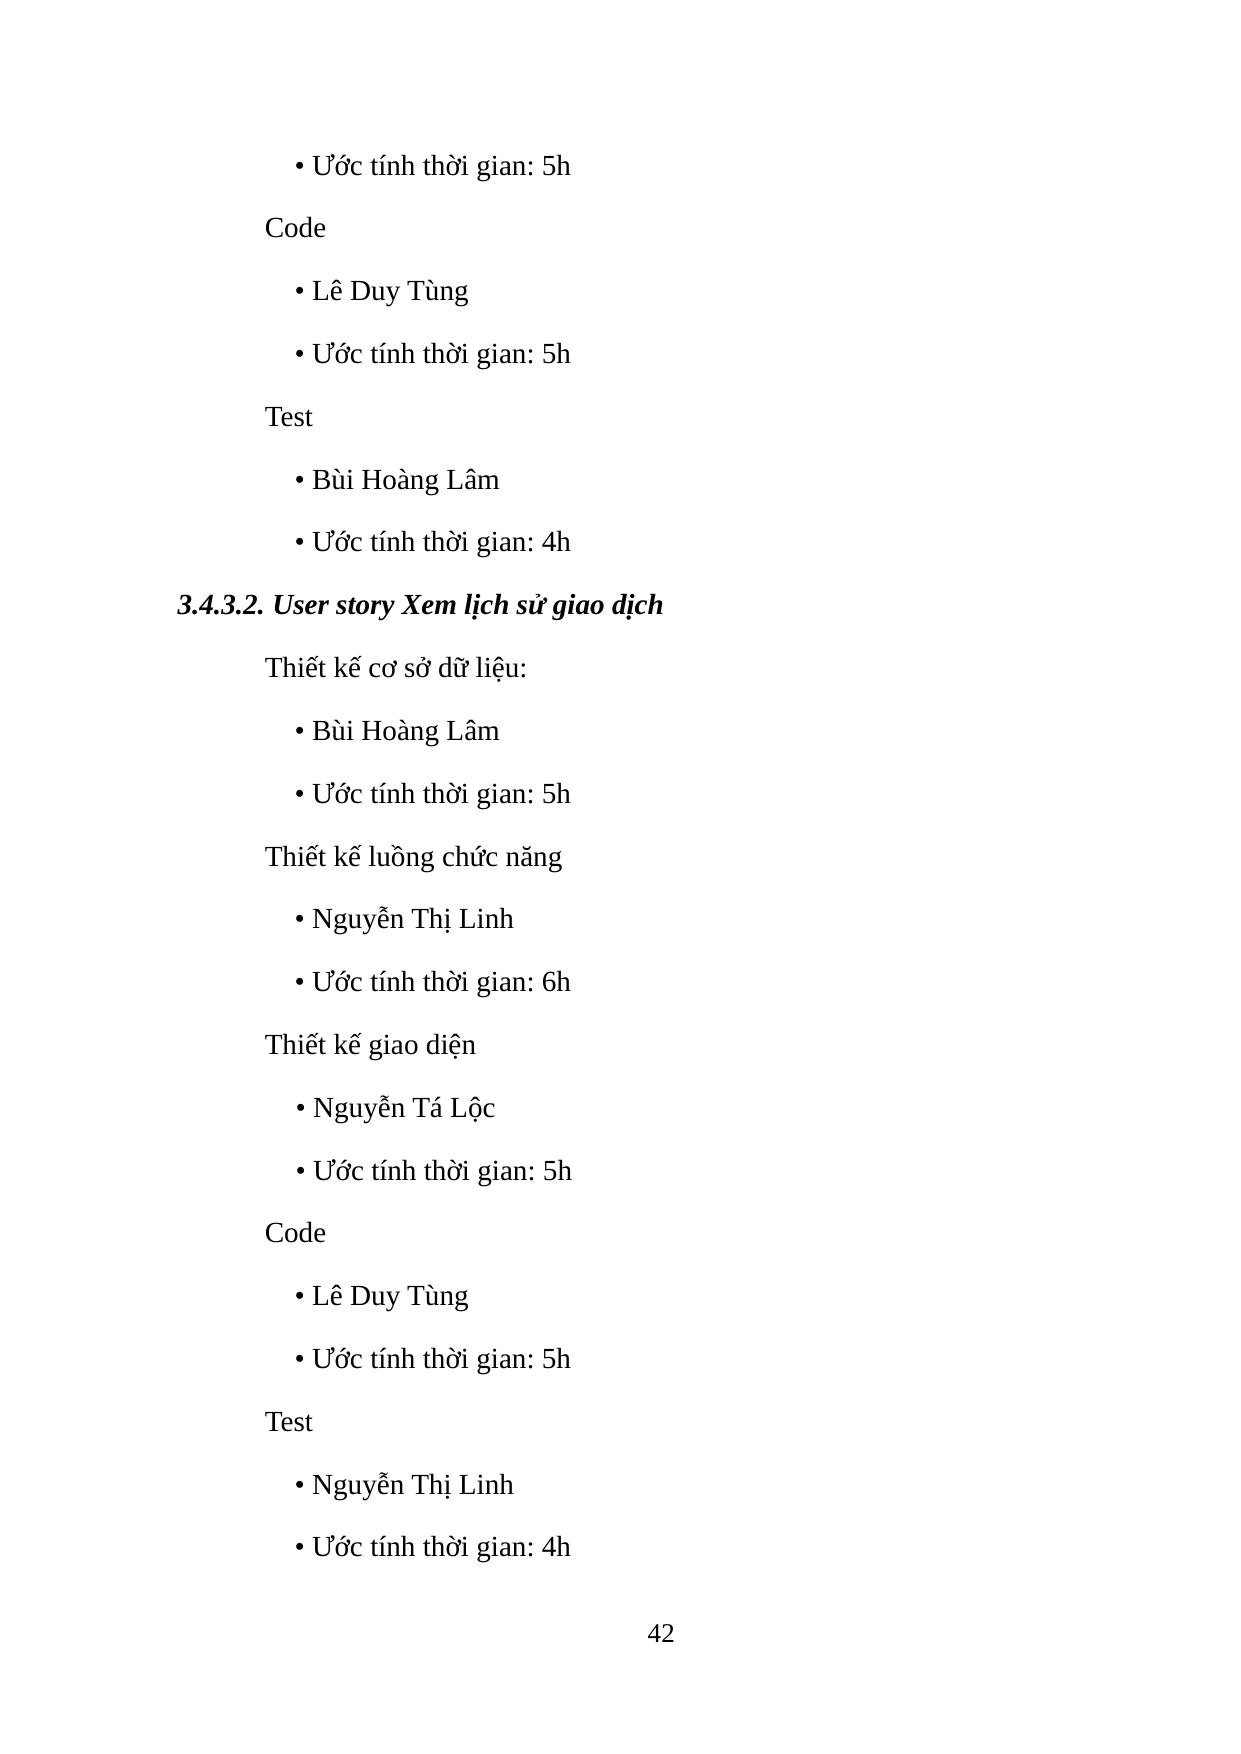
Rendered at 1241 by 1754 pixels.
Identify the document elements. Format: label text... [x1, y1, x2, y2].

text • Bùi Hoàng Lâm [294, 713, 1117, 747]
text • Nguyễn Thị Linh [294, 901, 1117, 935]
text • Ước tính thời gian: 5h [294, 336, 1117, 370]
text Thiết kế giao diện [206, 1027, 1117, 1061]
text Thiết kế luồng chức năng [206, 839, 1117, 872]
text Test [206, 1404, 1117, 1437]
text • Ước tính thời gian: 5h [294, 776, 1117, 809]
text Code [206, 1216, 1117, 1249]
text Test [206, 399, 1117, 432]
text • Ước tính thời gian: 6h [294, 964, 1117, 998]
text Code [206, 211, 1117, 244]
text • Ước tính thời gian: 4h [294, 1529, 1117, 1563]
subtitle 3.4.3.2. User story Xem lịch sử giao dịch [177, 587, 1117, 621]
text • Ước tính thời gian: 5h [236, 1153, 1117, 1186]
text Thiết kế cơ sở dữ liệu: [206, 650, 1117, 684]
text • Ước tính thời gian: 4h [294, 524, 1117, 558]
text • Lê Duy Tùng [294, 273, 1117, 307]
text • Ước tính thời gian: 5h [294, 1341, 1117, 1375]
text • Lê Duy Tùng [294, 1278, 1117, 1312]
text • Ước tính thời gian: 5h [294, 148, 1117, 181]
text • Bùi Hoàng Lâm [294, 462, 1117, 495]
text • Nguyễn Thị Linh [294, 1467, 1117, 1500]
text • Nguyễn Tá Lộc [236, 1090, 1117, 1123]
